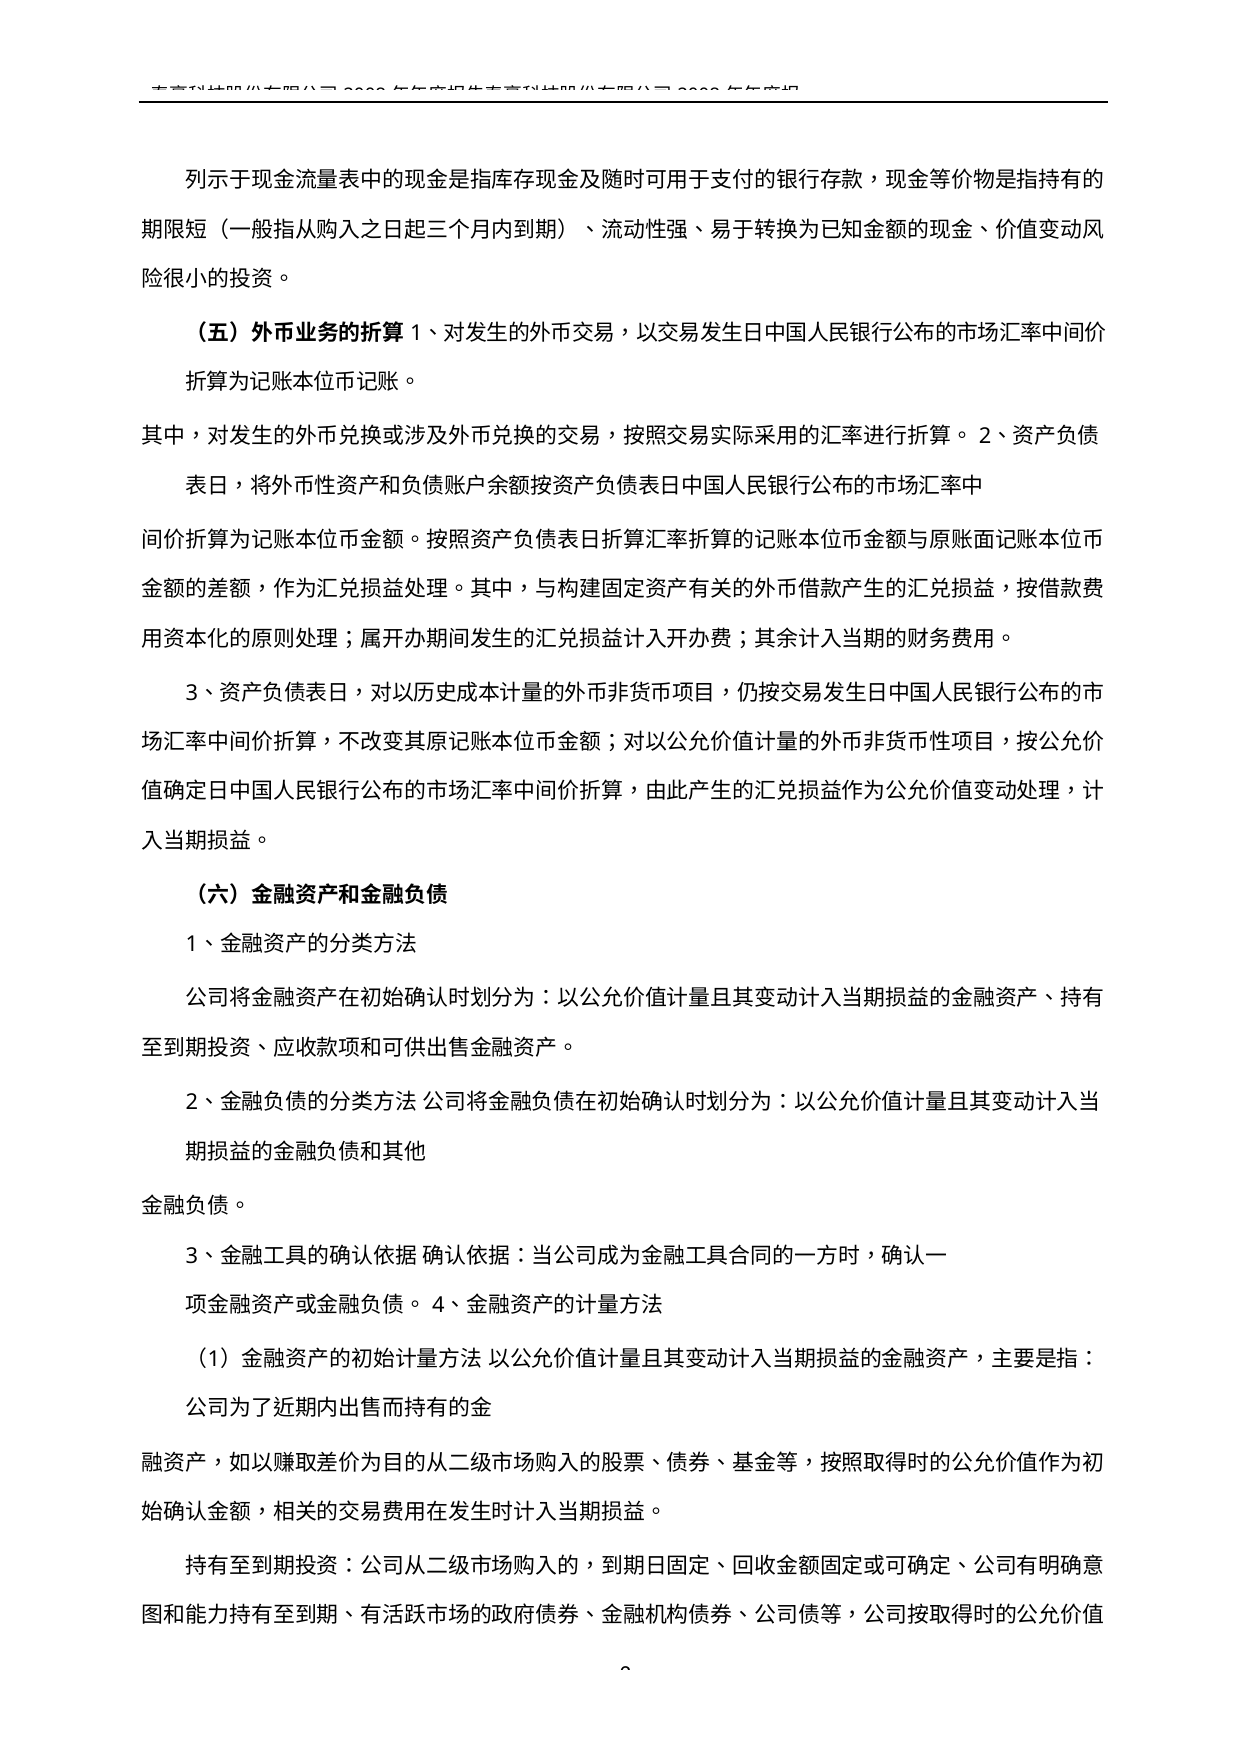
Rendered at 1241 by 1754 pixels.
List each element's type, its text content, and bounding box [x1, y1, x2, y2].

text 列示于现金流量表中的现金是指库存现金及随时可用于支付的银行存款，现金等价物是指持有的 期限短（一般指从购入之日起三个月内到期）、流动性强、易于转换为已知金额的现金、价值变动风 险很小的投资。 [142, 164, 1105, 293]
text 其中，对发生的外币兑换或涉及外币兑换的交易，按照交易实际采用的汇率进行折算。 2、资产负债表日，将外币性资产和负债账户余额按资产负债表日中国人民银行公布的市场汇率中 [142, 420, 1117, 499]
text 间价折算为记账本位币金额。按照资产负债表日折算汇率折算的记账本位币金额与原账面记账本位币 金额的差额，作为汇兑损益处理。其中，与构建固定资产有关的外币借款产生的汇兑损益，按借款费 用资本化的原则处理；属开办期间发生的汇兑损益计入开办费；其余计入当期的财务费用。 [142, 524, 1105, 652]
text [142, 1550, 1105, 1629]
text 公司将金融资产在初始确认时划分为：以公允价值计量且其变动计入当期损益的金融资产、持有 至到期投资、应收款项和可供出售金融资产。 [142, 982, 1105, 1062]
text 3、资产负债表日，对以历史成本计量的外币非货币项目，仍按交易发生日中国人民银行公布的市 场汇率中间价折算，不改变其原记账本位币金额；对以公允价值计量的外币非货币性项目，按公允价 值确定日中国人民银行公布的市场汇率中间价折算，由此产生的汇兑损益作为公允价值变动处理，计 入当期损益。 [142, 676, 1105, 854]
text （五）外币业务的折算 1、对发生的外币交易，以交易发生日中国人民银行公布的市场汇率中间价折算为记账本位币记账。 [185, 317, 1116, 396]
text 2、金融负债的分类方法 公司将金融负债在初始确认时划分为：以公允价值计量且其变动计入当期损益的金融负债和其他 [185, 1086, 1106, 1166]
text 金融负债。 [142, 1190, 1128, 1219]
text 融资产，如以赚取差价为目的从二级市场购入的股票、债券、基金等，按照取得时的公允价值作为初 始确认金额，相关的交易费用在发生时计入当期损益。 [142, 1446, 1105, 1526]
text （六）金融资产和金融负债 1、金融资产的分类方法 [185, 879, 451, 958]
text 3、金融工具的确认依据 确认依据：当公司成为金融工具合同的一方时，确认一项金融资产或金融负债。 4、金融资产的计量方法 [185, 1240, 953, 1319]
text （1）金融资产的初始计量方法 以公允价值计量且其变动计入当期损益的金融资产，主要是指：公司为了近期内出售而持有的金 [185, 1343, 1106, 1422]
